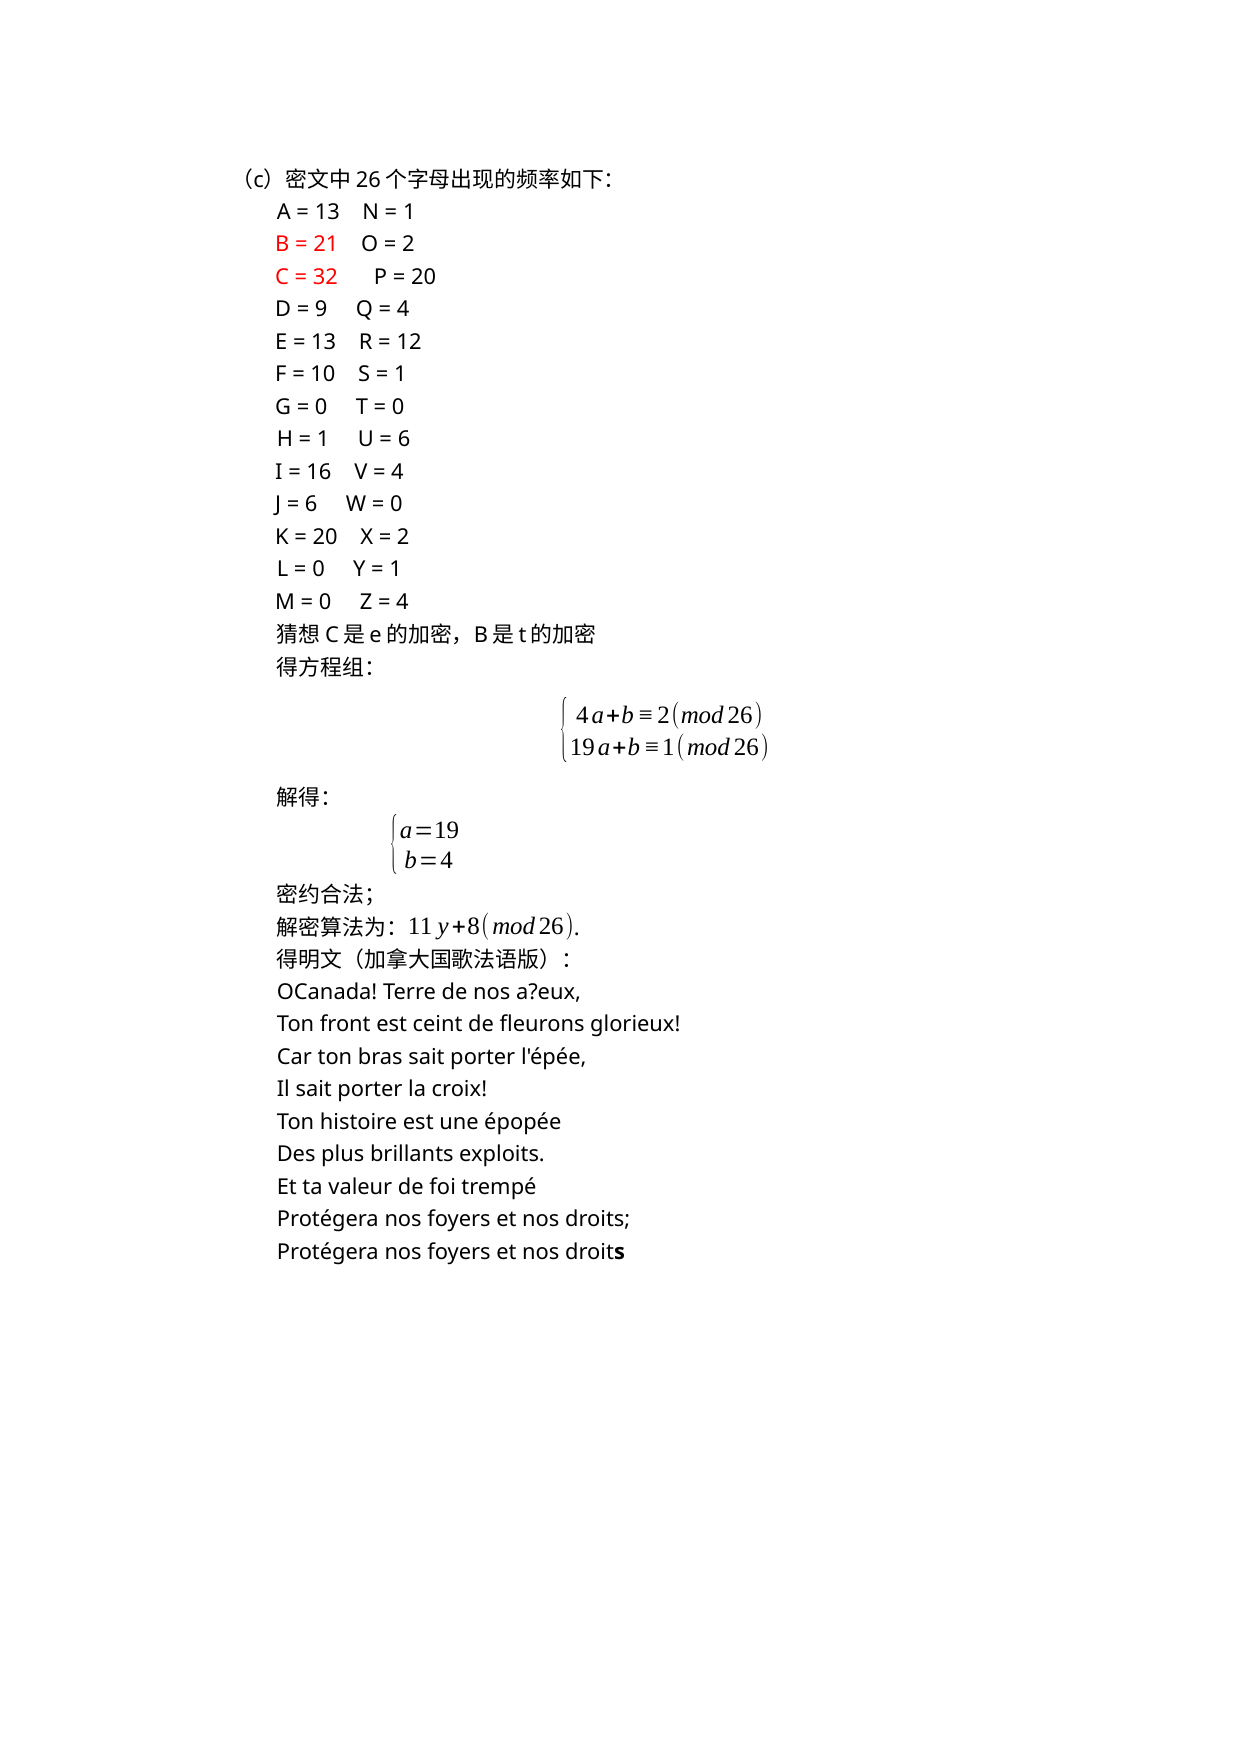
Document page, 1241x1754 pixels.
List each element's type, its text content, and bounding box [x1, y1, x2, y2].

text I = 16 V = 4 [187, 454, 1053, 487]
text Ton front est ceint de fleurons glorieux! [275, 1007, 1053, 1039]
text 解密算法为：. [275, 909, 1053, 942]
text E = 13 R = 12 [187, 324, 1053, 357]
text H = 1 U = 6 [275, 422, 1053, 454]
text L = 0 Y = 1 [275, 552, 1053, 584]
text M = 0 Z = 4 [187, 584, 1053, 617]
text F = 10 S = 1 [187, 357, 1053, 389]
text 解得： [275, 779, 1053, 812]
text Et ta valeur de foi trempé [275, 1169, 1053, 1202]
text 密约合法； [275, 877, 1053, 909]
text Protégera nos foyers et nos droits; [275, 1202, 1053, 1234]
text Des plus brillants exploits. [275, 1137, 1053, 1169]
text D = 9 Q = 4 [187, 292, 1053, 324]
text 得方程组： [275, 649, 1053, 682]
text B = 21 O = 2 [187, 227, 1053, 259]
text Ton histoire est une épopée [275, 1104, 1053, 1137]
text C = 32 P = 20 [187, 259, 1053, 292]
text Protégera nos foyers et nos droits [275, 1234, 1053, 1267]
text OCanada! Terre de nos a?eux, [275, 974, 1053, 1007]
text Il sait porter la croix! [275, 1072, 1053, 1104]
text J = 6 W = 0 [187, 487, 1053, 519]
text G = 0 T = 0 [187, 389, 1053, 422]
text A = 13 N = 1 [275, 194, 1053, 227]
text 得明文（加拿大国歌法语版）： [275, 942, 1053, 974]
text （c）密文中26个字母出现的频率如下： [187, 162, 1053, 194]
text Car ton bras sait porter l'épée, [275, 1039, 1053, 1072]
text K = 20 X = 2 [187, 519, 1053, 552]
text 猜想C是e的加密，B是t的加密 [275, 617, 1053, 649]
